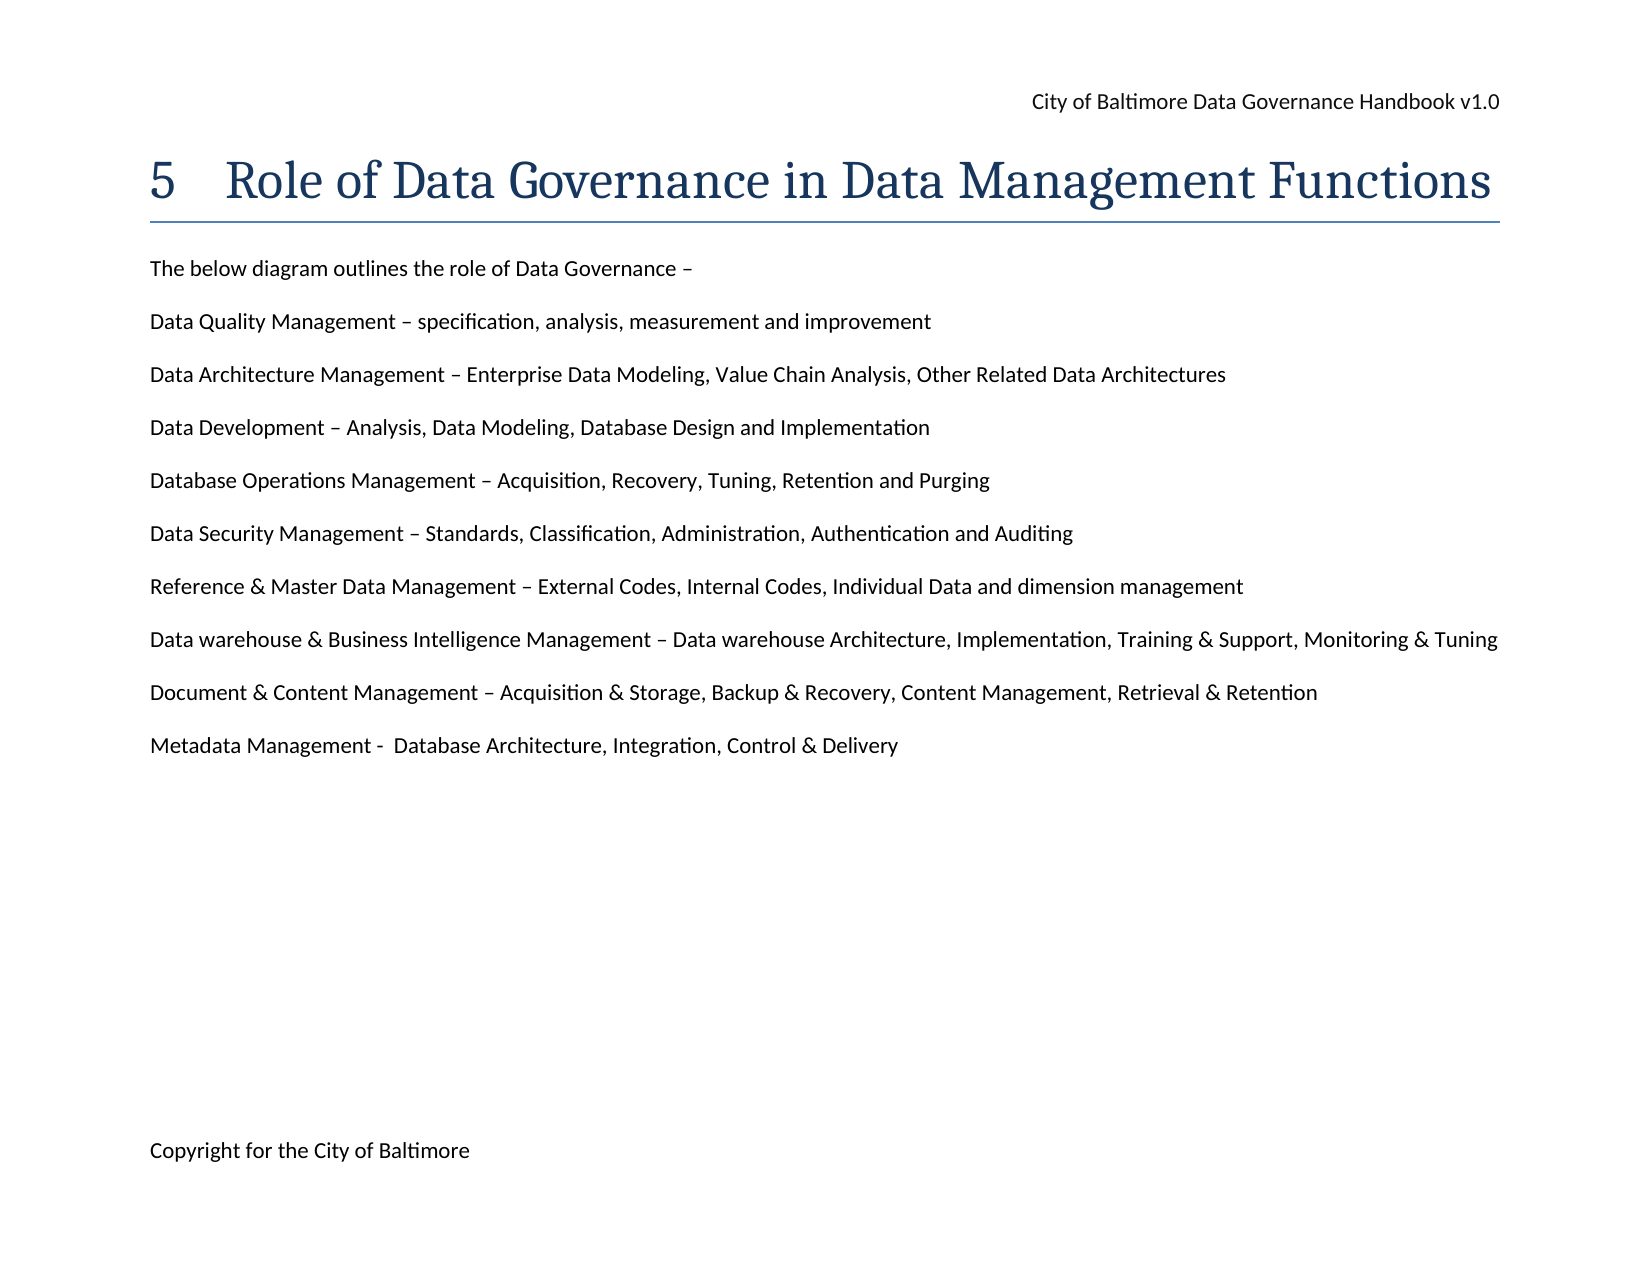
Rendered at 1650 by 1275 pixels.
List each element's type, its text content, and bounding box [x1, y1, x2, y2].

title 5 Role of Data Governance in Data Management Functions [150, 150, 1500, 221]
text Document & Content Management – Acquisition & Storage, Backup & Recovery, Content Management, Retrieval & Retention [150, 678, 1500, 706]
text Data warehouse & Business Intelligence Management – Data warehouse Architecture, Implementation, Training & Support, Monitoring & Tuning [150, 625, 1500, 653]
text Metadata Management - Database Architecture, Integration, Control & Delivery [150, 731, 1500, 759]
text The below diagram outlines the role of Data Governance – [150, 254, 1500, 282]
text Data Architecture Management – Enterprise Data Modeling, Value Chain Analysis, Other Related Data Architectures [150, 360, 1500, 388]
text Data Security Management – Standards, Classification, Administration, Authentication and Auditing [150, 519, 1500, 547]
text Reference & Master Data Management – External Codes, Internal Codes, Individual Data and dimension management [150, 572, 1500, 600]
text Data Development – Analysis, Data Modeling, Database Design and Implementation [150, 413, 1500, 441]
text Database Operations Management – Acquisition, Recovery, Tuning, Retention and Purging [150, 466, 1500, 494]
text Data Quality Management – specification, analysis, measurement and improvement [150, 307, 1500, 335]
